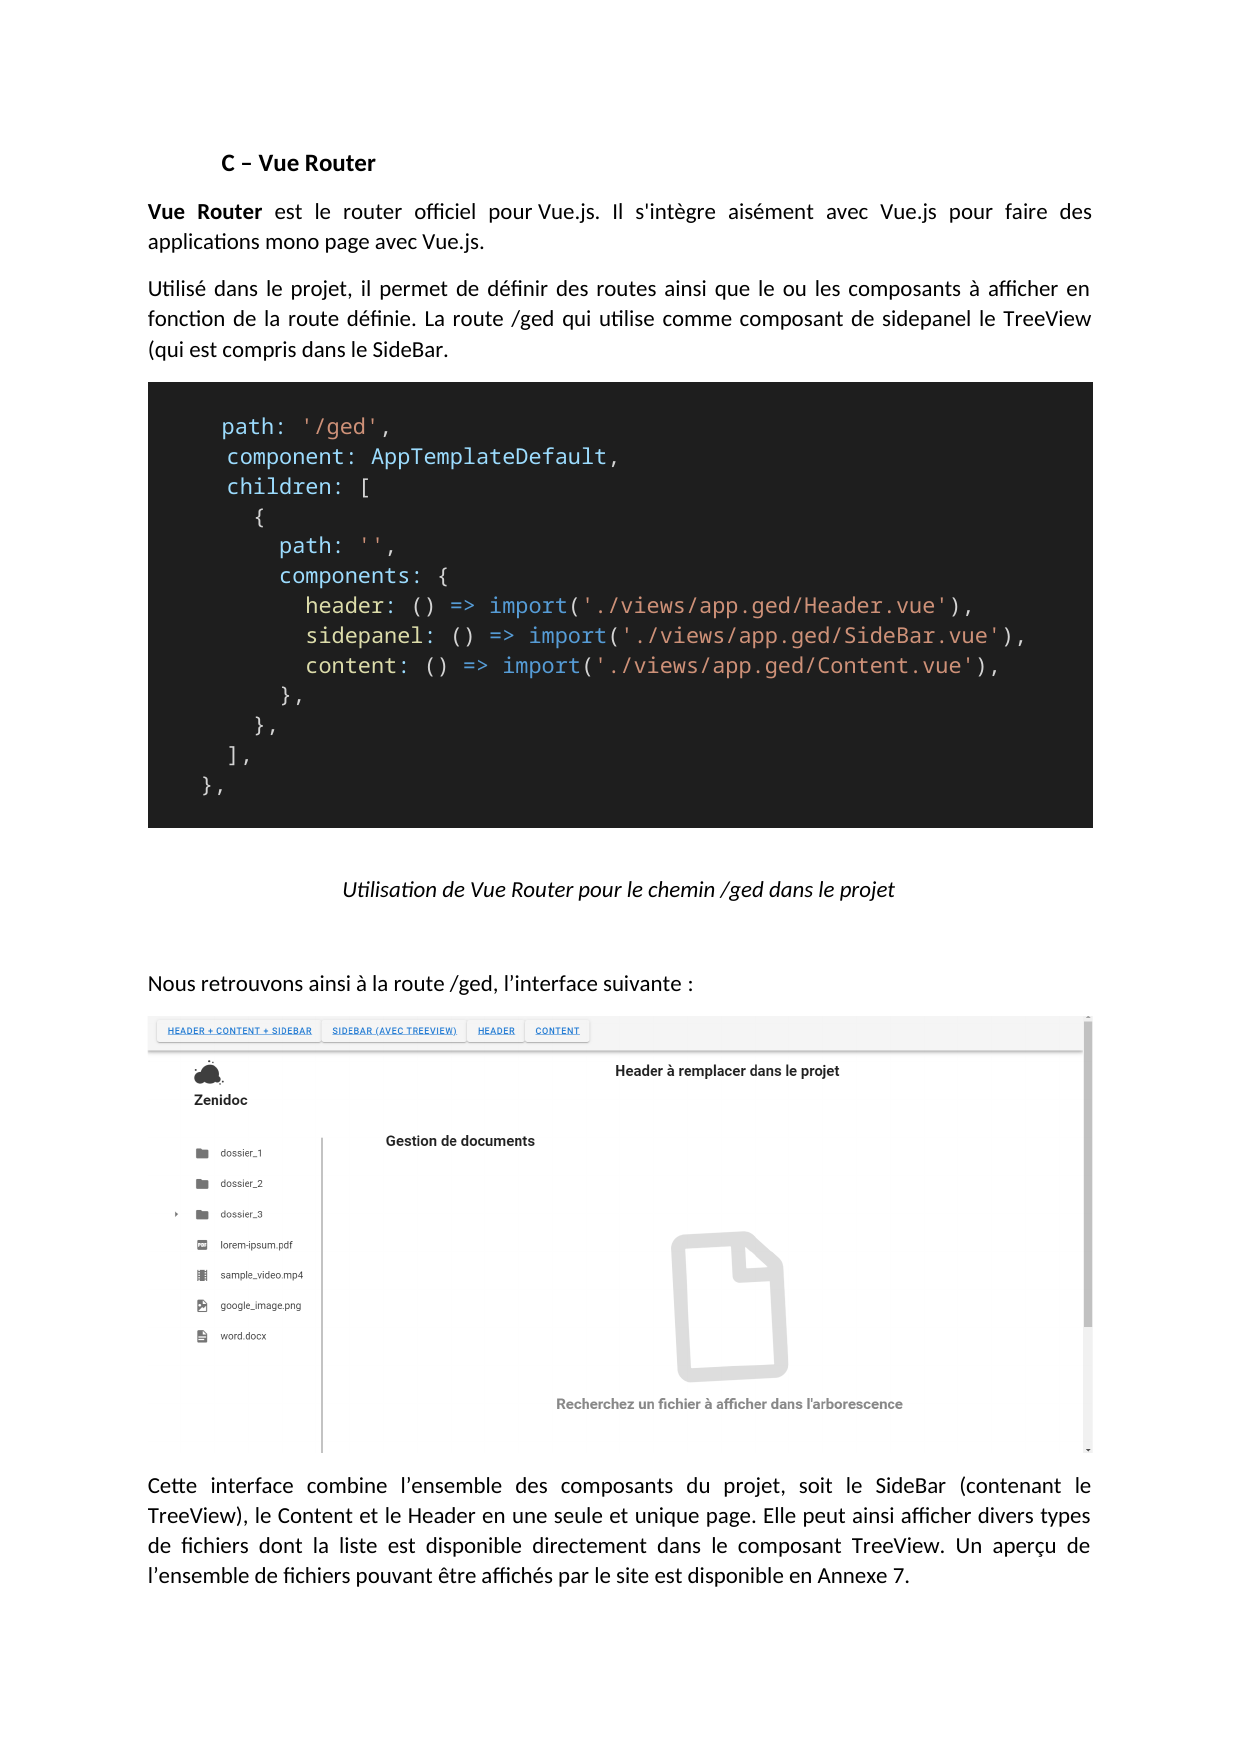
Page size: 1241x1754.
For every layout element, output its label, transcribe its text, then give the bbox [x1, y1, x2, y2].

text Cette interface combine l’ensemble des composants du projet, soit le SideBar (contenant le TreeView), le Content et le Header en une seule et unique page. Elle peut ainsi afficher divers types de fichiers dont la liste est disponible directement dans le composant TreeView. Un aperçu de l’ensemble de fichiers pouvant être affichés par le site est disponible en Annexe 7. [148, 1471, 1093, 1589]
text path: '/ged', [148, 411, 1093, 441]
text content: () => import('./views/app.ged/Content.vue'), [148, 650, 1093, 679]
text component: AppTemplateDefault, [148, 441, 1093, 471]
text Utilisé dans le projet, il permet de définir des routes ainsi que le ou les composants à afficher en fonction de la route définie. La route /ged qui utilise comme composant de sidepanel le TreeView (qui est compris dans le SideBar. [148, 274, 1093, 363]
text }, [148, 769, 1093, 799]
text components: { [148, 560, 1093, 590]
text children: [ [148, 471, 1093, 501]
picture [147, 1016, 1093, 1453]
text { [148, 501, 1093, 531]
text ], [148, 739, 1093, 769]
text header: () => import('./views/app.ged/Header.vue'), [148, 590, 1093, 620]
text Vue Router est le router officiel pour Vue.js. Il s'intègre aisément avec Vue.js pour faire des applications mono page avec Vue.js. [148, 197, 1093, 255]
text }, [148, 709, 1093, 739]
text Utilisation de Vue Router pour le chemin /ged dans le projet [148, 875, 1093, 903]
text C – Vue Router [148, 148, 1093, 178]
text Nous retrouvons ainsi à la route /ged, l’interface suivante : [148, 969, 1093, 997]
text sidepanel: () => import('./views/app.ged/SideBar.vue'), [148, 620, 1093, 650]
text }, [148, 679, 1093, 709]
text path: '', [148, 531, 1093, 560]
